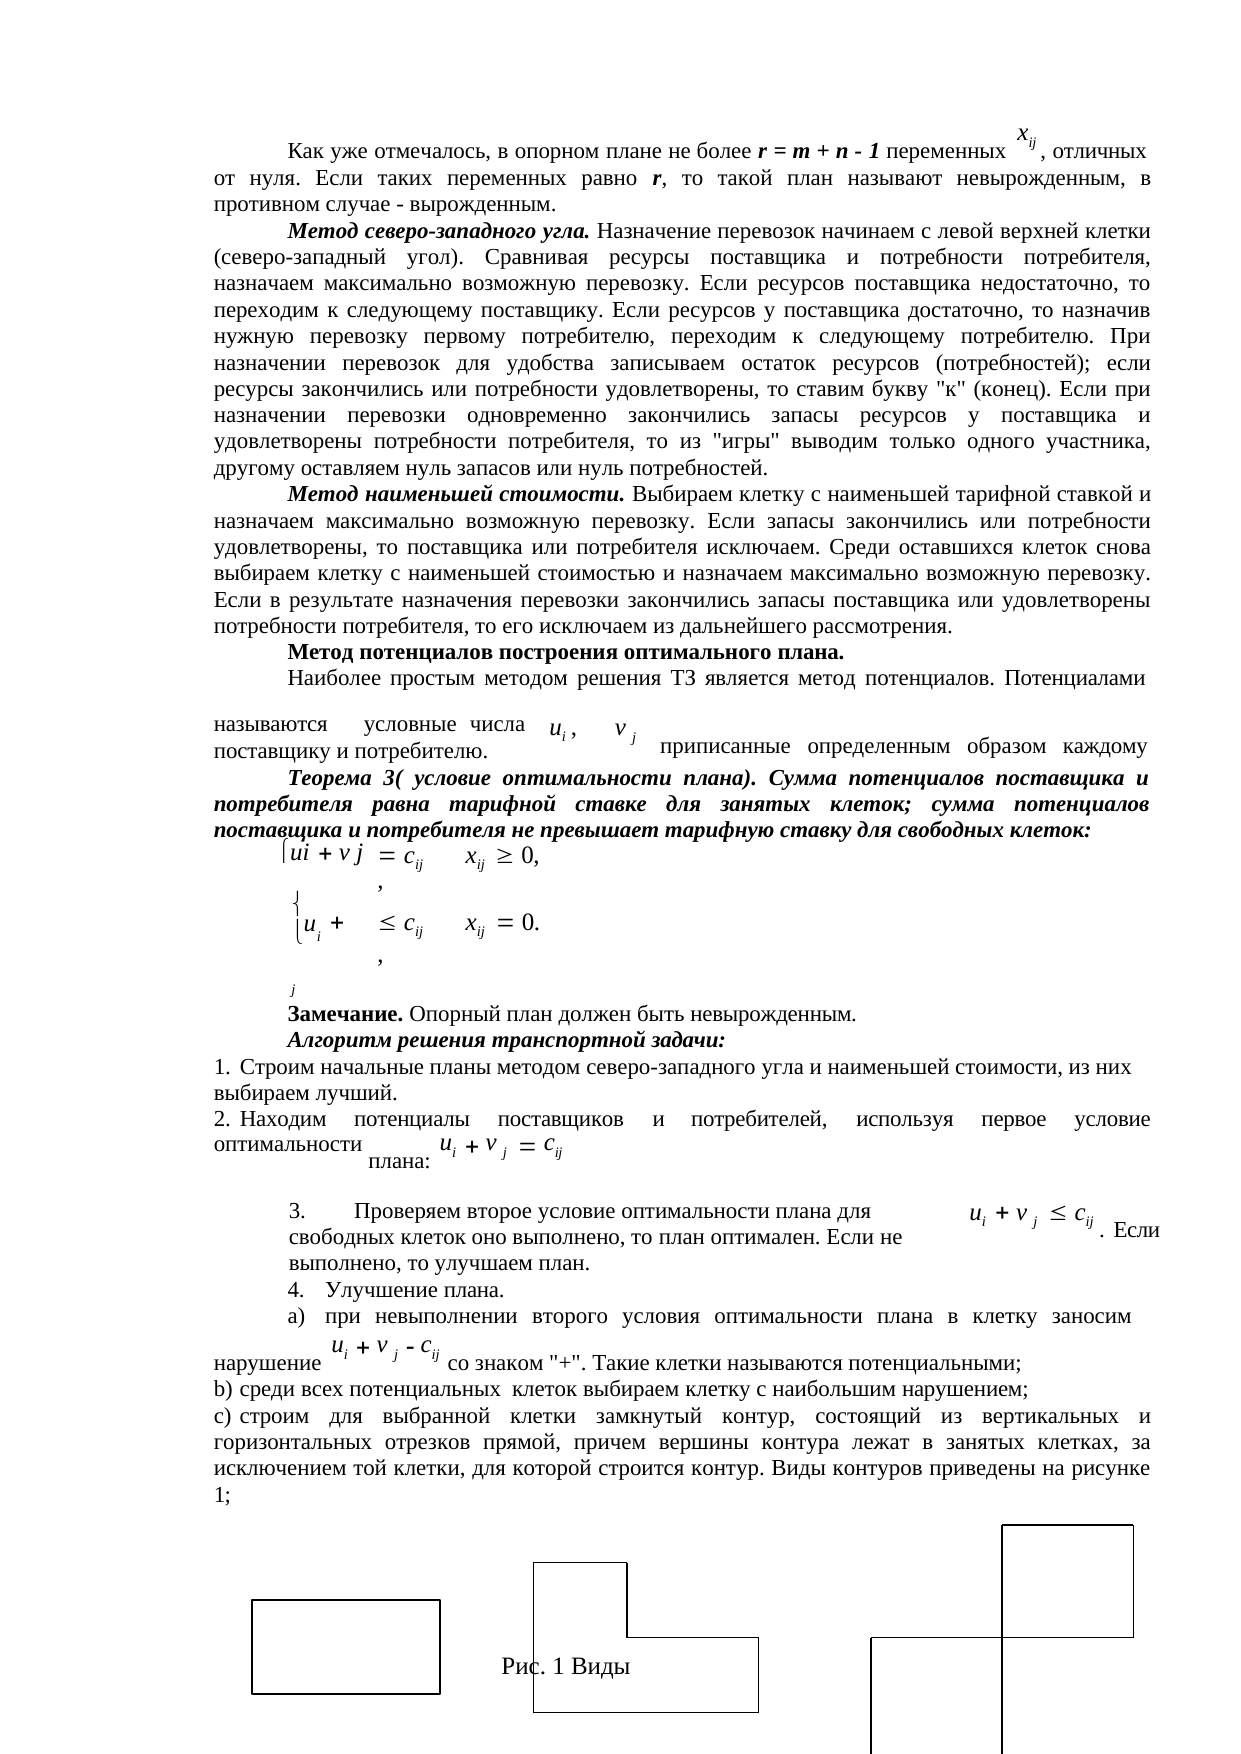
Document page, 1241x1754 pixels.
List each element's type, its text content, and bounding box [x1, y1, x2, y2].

text называются условные числа поставщику и потребителю. [213, 710, 529, 763]
text xij  0, [465, 844, 1240, 869]
list строим для выбранной клетки замкнутый контур, состоящий из вертикальных и горизонтальных отрезков прямой, причем вершины контура лежат в занятых клетках, за исключением той клетки, для которой строится контур. Виды контуров приведены на рисунке 1; [213, 1402, 1152, 1507]
text Наиболее простым методом решения ТЗ является метод потенциалов. Потенциалами [287, 665, 1240, 691]
text xij  0. [465, 907, 1240, 939]
list Улучшение плана. [287, 1276, 958, 1302]
text Теорема 3( условие оптимальности плана). Сумма потенциалов поставщика и потребителя равна тарифной ставке для занятых клеток; сумма потенциалов поставщика и потребителя не превышает тарифную ставку для свободных клеток: [213, 764, 1152, 843]
text ui  v j  cij . Если [969, 1197, 1240, 1242]
text Как уже отмечалось, в опорном плане не более r = m + n - 1 переменных xij , отличных [287, 117, 1240, 164]
text v j приписанные определенным образом каждому [614, 712, 1240, 759]
text Замечание. Опорный план должен быть невырожденным. [287, 1000, 1240, 1027]
list среди всех потенциальных клеток выбираем клетку с наибольшим нарушением; [213, 1375, 1240, 1402]
subtitle Метод потенциалов построения оптимального плана. [287, 639, 1240, 665]
list Находим потенциалы поставщиков и потребителей, используя первое условие [213, 1106, 1240, 1132]
text ui  v j [59, 843, 367, 868]
text Метод северо-западного угла. Назначение перевозок начинаем с левой верхней клетки (северо-западный угол). Сравнивая ресурсы поставщика и потребности потребителя, назначаем максимально возможную перевозку. Если ресурсов поставщика недостаточно, то переходим к следующему поставщику. Если ресурсов у поставщика достаточно, то назначив нужную перевозку первому потребителю, переходим к следующему потребителю. При назначении перевозок для удобства записываем остаток ресурсов (потребностей); если ресурсы закончились или потребности удовлетворены, то ставим букву "к" (конец). Если при назначении перевозки одновременно закончились запасы ресурсов у поставщика и удовлетворены потребности потребителя, то из "игры" выводим только одного участника, другому оставляем нуль запасов или нуль потребностей. [213, 217, 1152, 480]
text ui , [549, 712, 577, 744]
text  i j [291, 920, 367, 1000]
list при невыполнении второго условия оптимальности плана в клетку заносим нарушение ui  v j  cij сo знаком "+". Такие клетки называются потенциальными; [213, 1302, 1152, 1375]
text  cij , [377, 844, 427, 893]
list Проверяем второе условие оптимальности плана для свободных клеток оно выполнено, то план оптимален. Если не выполнено, то улучшаем план. [288, 1197, 958, 1276]
text Алгоритм решения транспортной задачи: [287, 1027, 1240, 1053]
text Метод наименьшей стоимости. Выбираем клетку с наименьшей тарифной ставкой и назначаем максимально возможную перевозку. Если запасы закончились или потребности удовлетворены, то поставщика или потребителя исключаем. Среди оставшихся клеток снова выбираем клетку с наименьшей стоимостью и назначаем максимально возможную перевозку. Если в результате назначения перевозки закончились запасы поставщика или удовлетворены потребности потребителя, то его исключаем из дальнейшего рассмотрения. [213, 480, 1152, 638]
text оптимальности плана: ui  v j  cij [213, 1132, 1240, 1177]
text от нуля. Если таких переменных равно r, то такой план называют невырожденным, в противном случае - вырожденным. [213, 164, 1152, 217]
list Строим начальные планы методом северо-западного угла и наименьшей стоимости, из них выбираем лучший. [213, 1053, 1152, 1106]
text  cij , [377, 907, 427, 968]
text  [291, 893, 367, 920]
